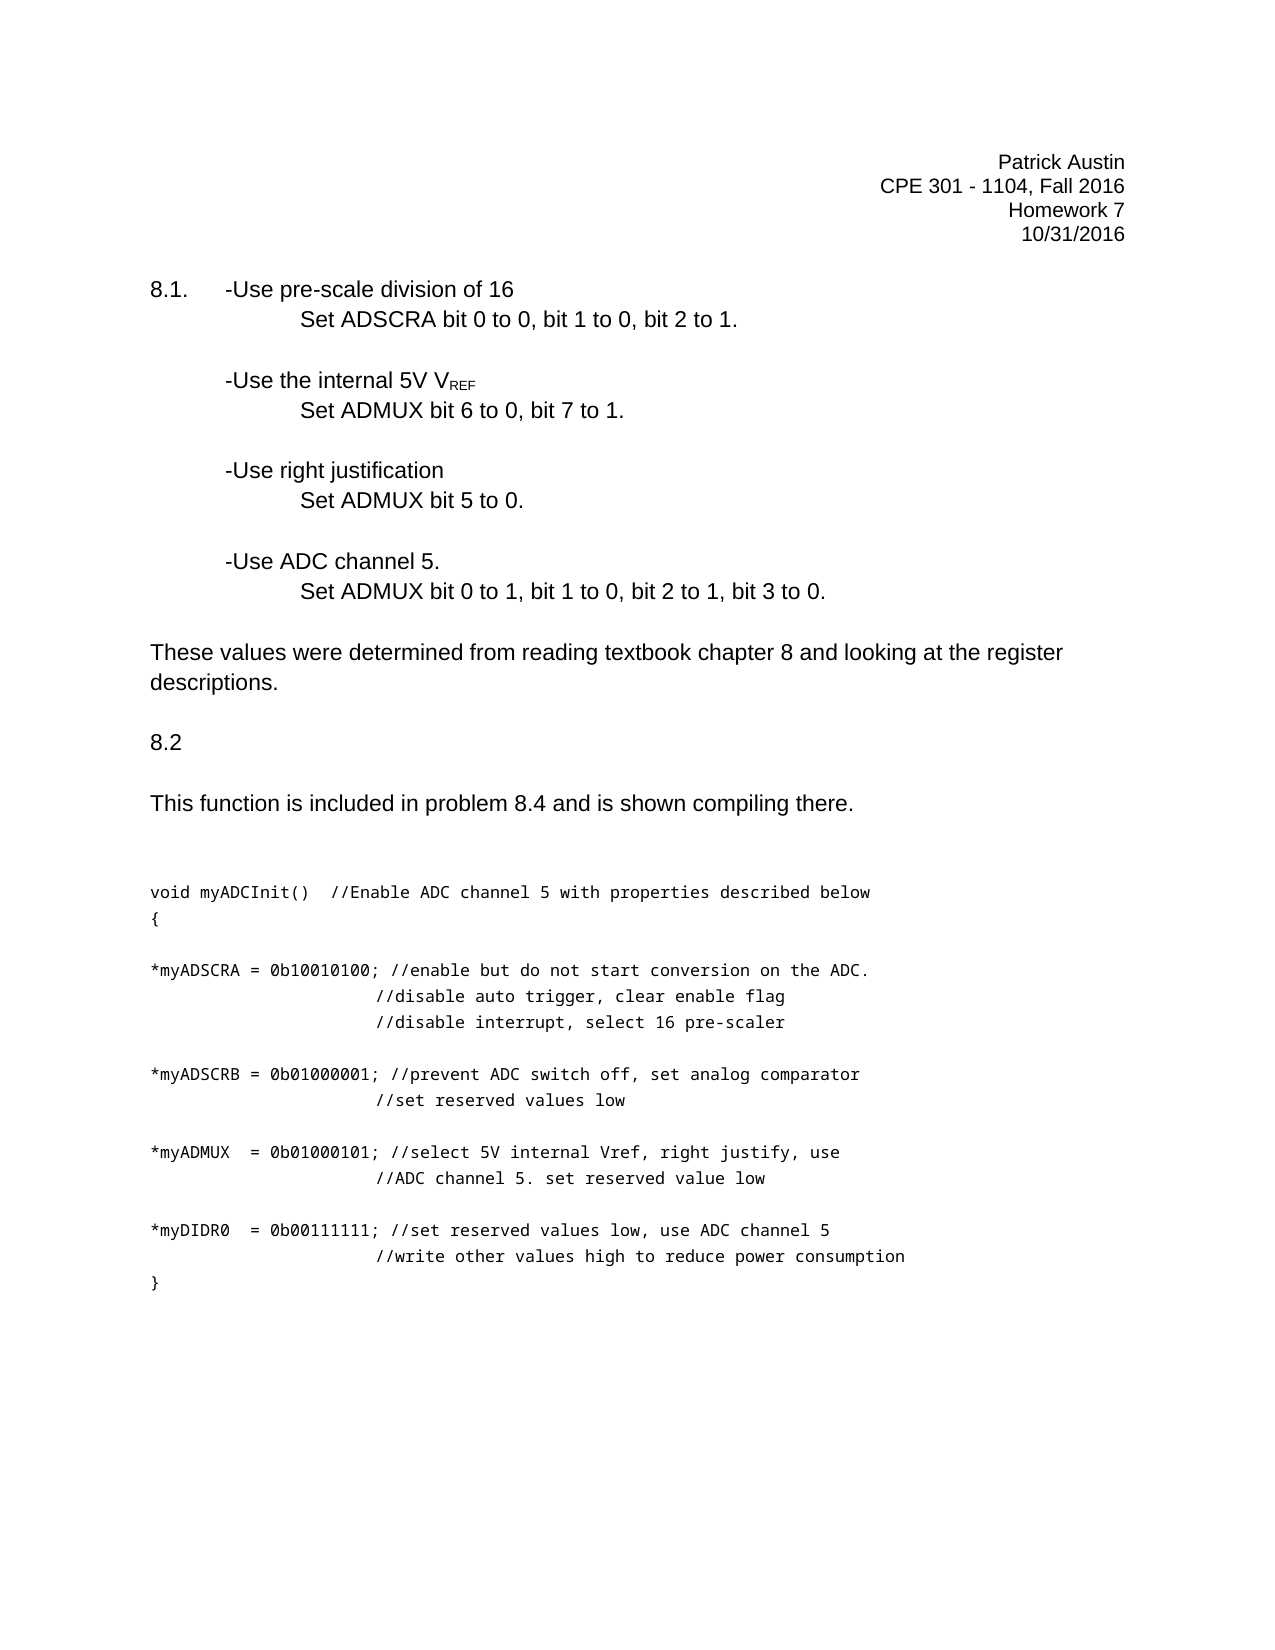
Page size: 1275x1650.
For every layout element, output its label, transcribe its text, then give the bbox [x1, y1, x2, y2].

text This function is included in problem 8.4 and is shown compiling there. [150, 789, 1125, 816]
text 8.2 [150, 729, 1125, 756]
text -Use right justification [150, 457, 1125, 484]
text Homework 7 [150, 198, 1125, 222]
text 10/31/2016 [150, 222, 1125, 246]
text //disable interrupt, select 16 pre-scaler [150, 1010, 1125, 1033]
text These values were determined from reading textbook chapter 8 and looking at the register descriptions. [150, 638, 1125, 695]
text *myADSCRB = 0b01000001; //prevent ADC switch off, set analog comparator [150, 1062, 1125, 1085]
text Set ADSCRA bit 0 to 0, bit 1 to 0, bit 2 to 1. [150, 306, 1125, 333]
text void myADCInit() //Enable ADC channel 5 with properties described below [150, 880, 1125, 903]
text CPE 301 - 1104, Fall 2016 [150, 174, 1125, 198]
text *myADSCRA = 0b10010100; //enable but do not start conversion on the ADC. [150, 958, 1125, 981]
text Set ADMUX bit 5 to 0. [150, 487, 1125, 514]
text *myDIDR0 = 0b00111111; //set reserved values low, use ADC channel 5 [150, 1219, 1125, 1241]
text } [150, 1271, 1125, 1293]
text //ADC channel 5. set reserved value low [150, 1167, 1125, 1189]
text -Use the internal 5V VREF [150, 367, 1125, 393]
text //disable auto trigger, clear enable flag [150, 984, 1125, 1007]
text //set reserved values low [150, 1088, 1125, 1111]
text Set ADMUX bit 6 to 0, bit 7 to 1. [150, 397, 1125, 423]
text -Use ADC channel 5. [150, 548, 1125, 574]
text Patrick Austin [150, 150, 1125, 174]
text Set ADMUX bit 0 to 1, bit 1 to 0, bit 2 to 1, bit 3 to 0. [150, 578, 1125, 604]
text *myADMUX = 0b01000101; //select 5V internal Vref, right justify, use [150, 1141, 1125, 1163]
text { [150, 906, 1125, 929]
text //write other values high to reduce power consumption [150, 1245, 1125, 1267]
text 8.1. -Use pre-scale division of 16 [150, 276, 1125, 302]
